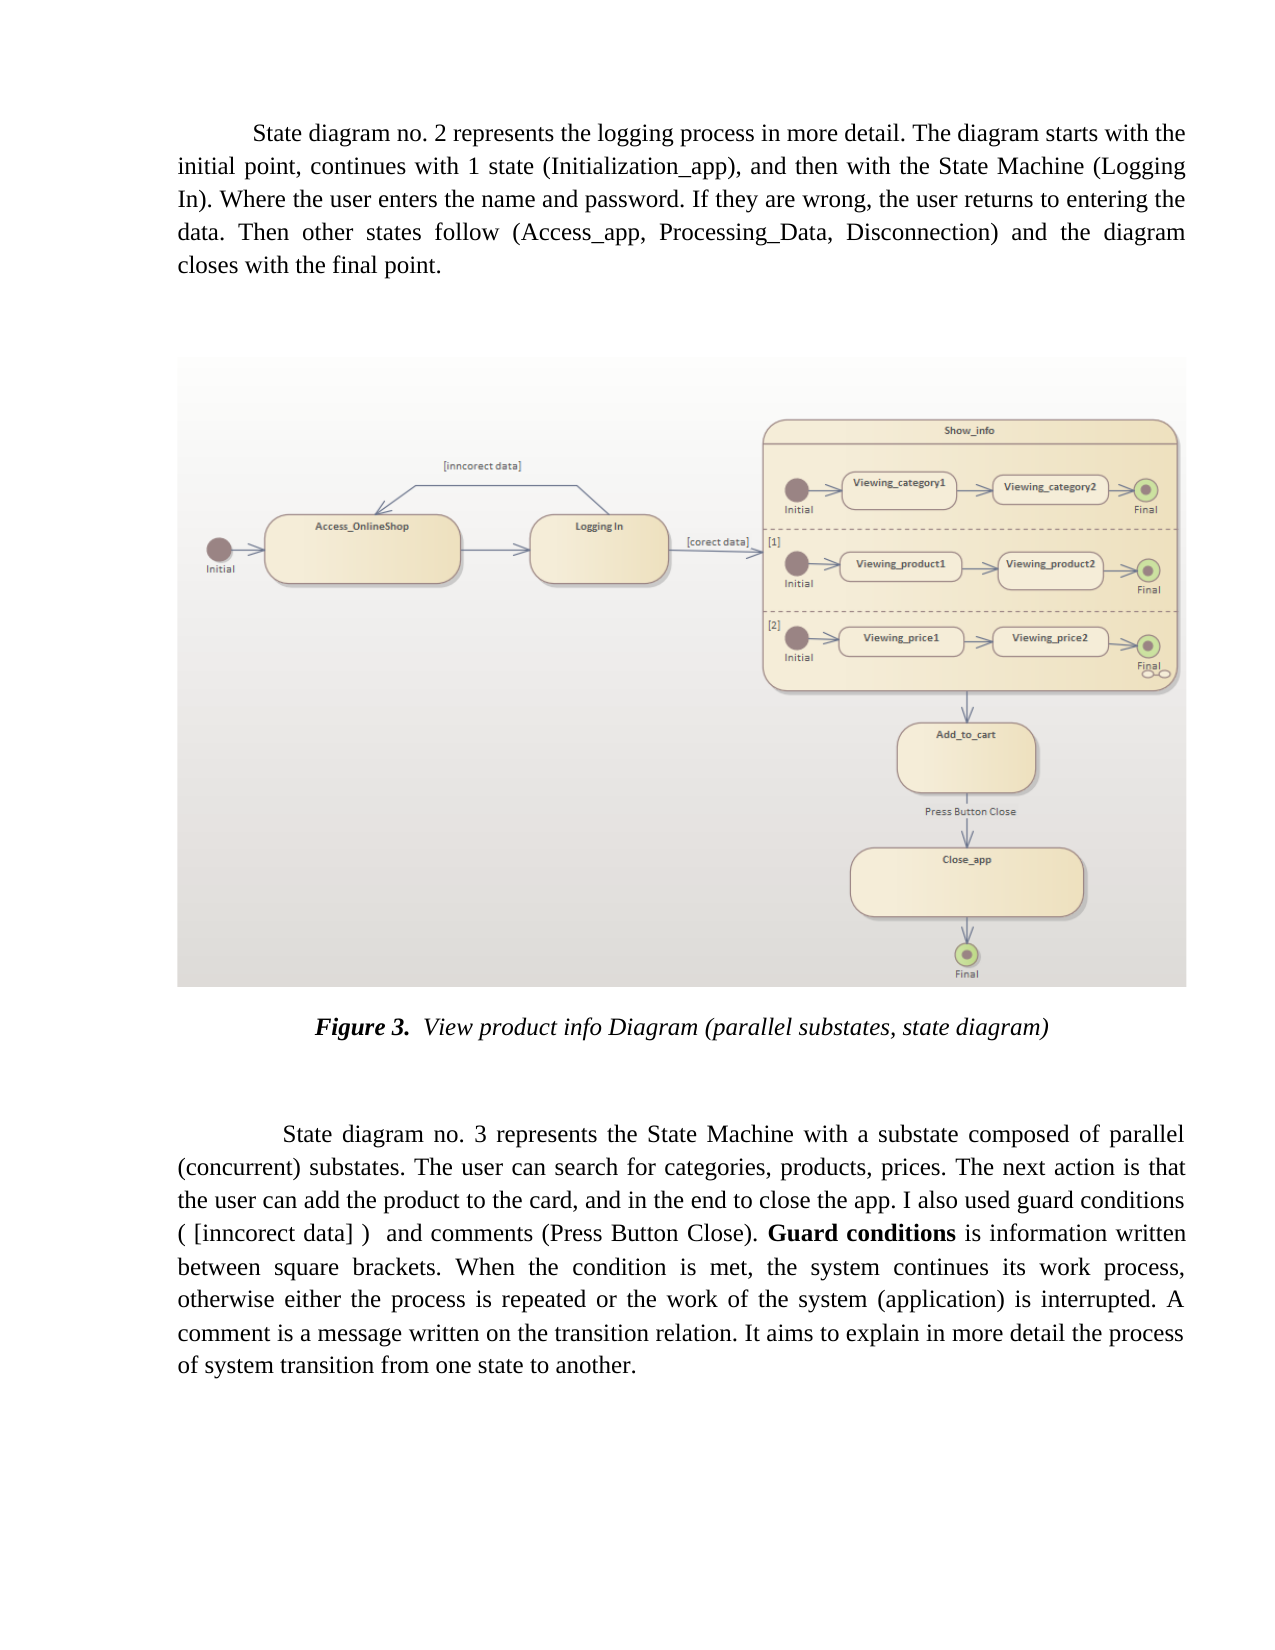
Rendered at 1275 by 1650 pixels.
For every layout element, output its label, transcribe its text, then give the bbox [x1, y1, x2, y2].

text State diagram no. 2 represents the logging process in more detail. The diagram starts with the initial point, continues with 1 state (Initialization_app), and then with the State Machine (Logging In). Where the user enters the name and password. If they are wrong, the user returns to entering the data. Then other states follow (Access_app, Processing_Data, Disconnection) and the diagram closes with the final point. [177, 118, 1186, 279]
picture [177, 357, 1187, 987]
text Figure 3. View product info Diagram (parallel substates, state diagram) [177, 1012, 1186, 1041]
text State diagram no. 3 represents the State Machine with a substate composed of parallel (concurrent) substates. The user can search for categories, products, prices. The next action is that the user can add the product to the card, and in the end to close the app. I also used guard conditions ( [inncorect data] ) and comments (Press Button Close). Guard conditions is information written between square brackets. When the condition is met, the system continues its work process, otherwise either the process is repeated or the work of the system (application) is interrupted. A comment is a message written on the transition relation. It aims to explain in more detail the process of system transition from one state to another. [177, 1119, 1186, 1379]
